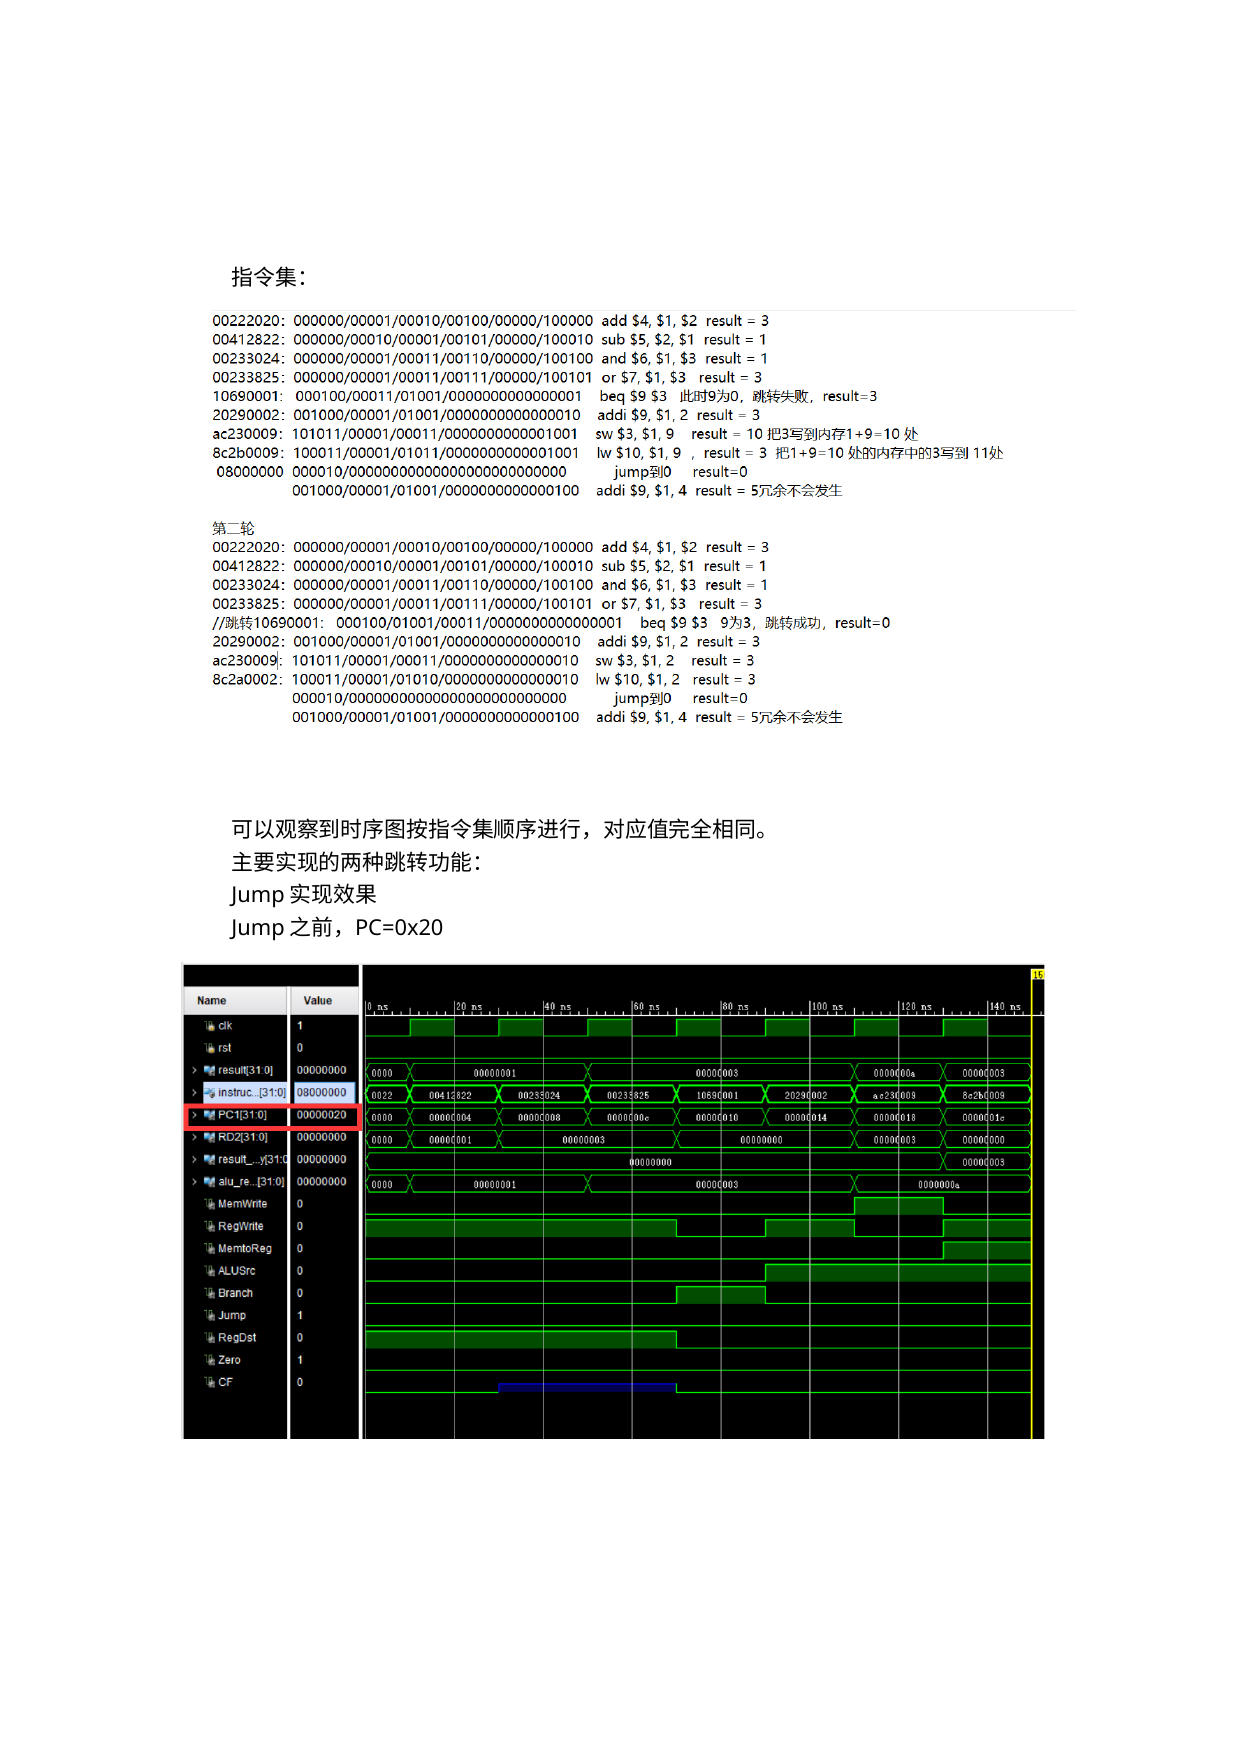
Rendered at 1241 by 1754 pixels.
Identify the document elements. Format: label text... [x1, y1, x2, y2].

text Jump实现效果 [187, 877, 1053, 909]
picture [179, 962, 1045, 1439]
picture [211, 310, 1077, 812]
text Jump之前，PC=0x20 [187, 909, 1053, 942]
text 指令集： [187, 259, 1053, 292]
text 主要实现的两种跳转功能： [187, 844, 1053, 877]
